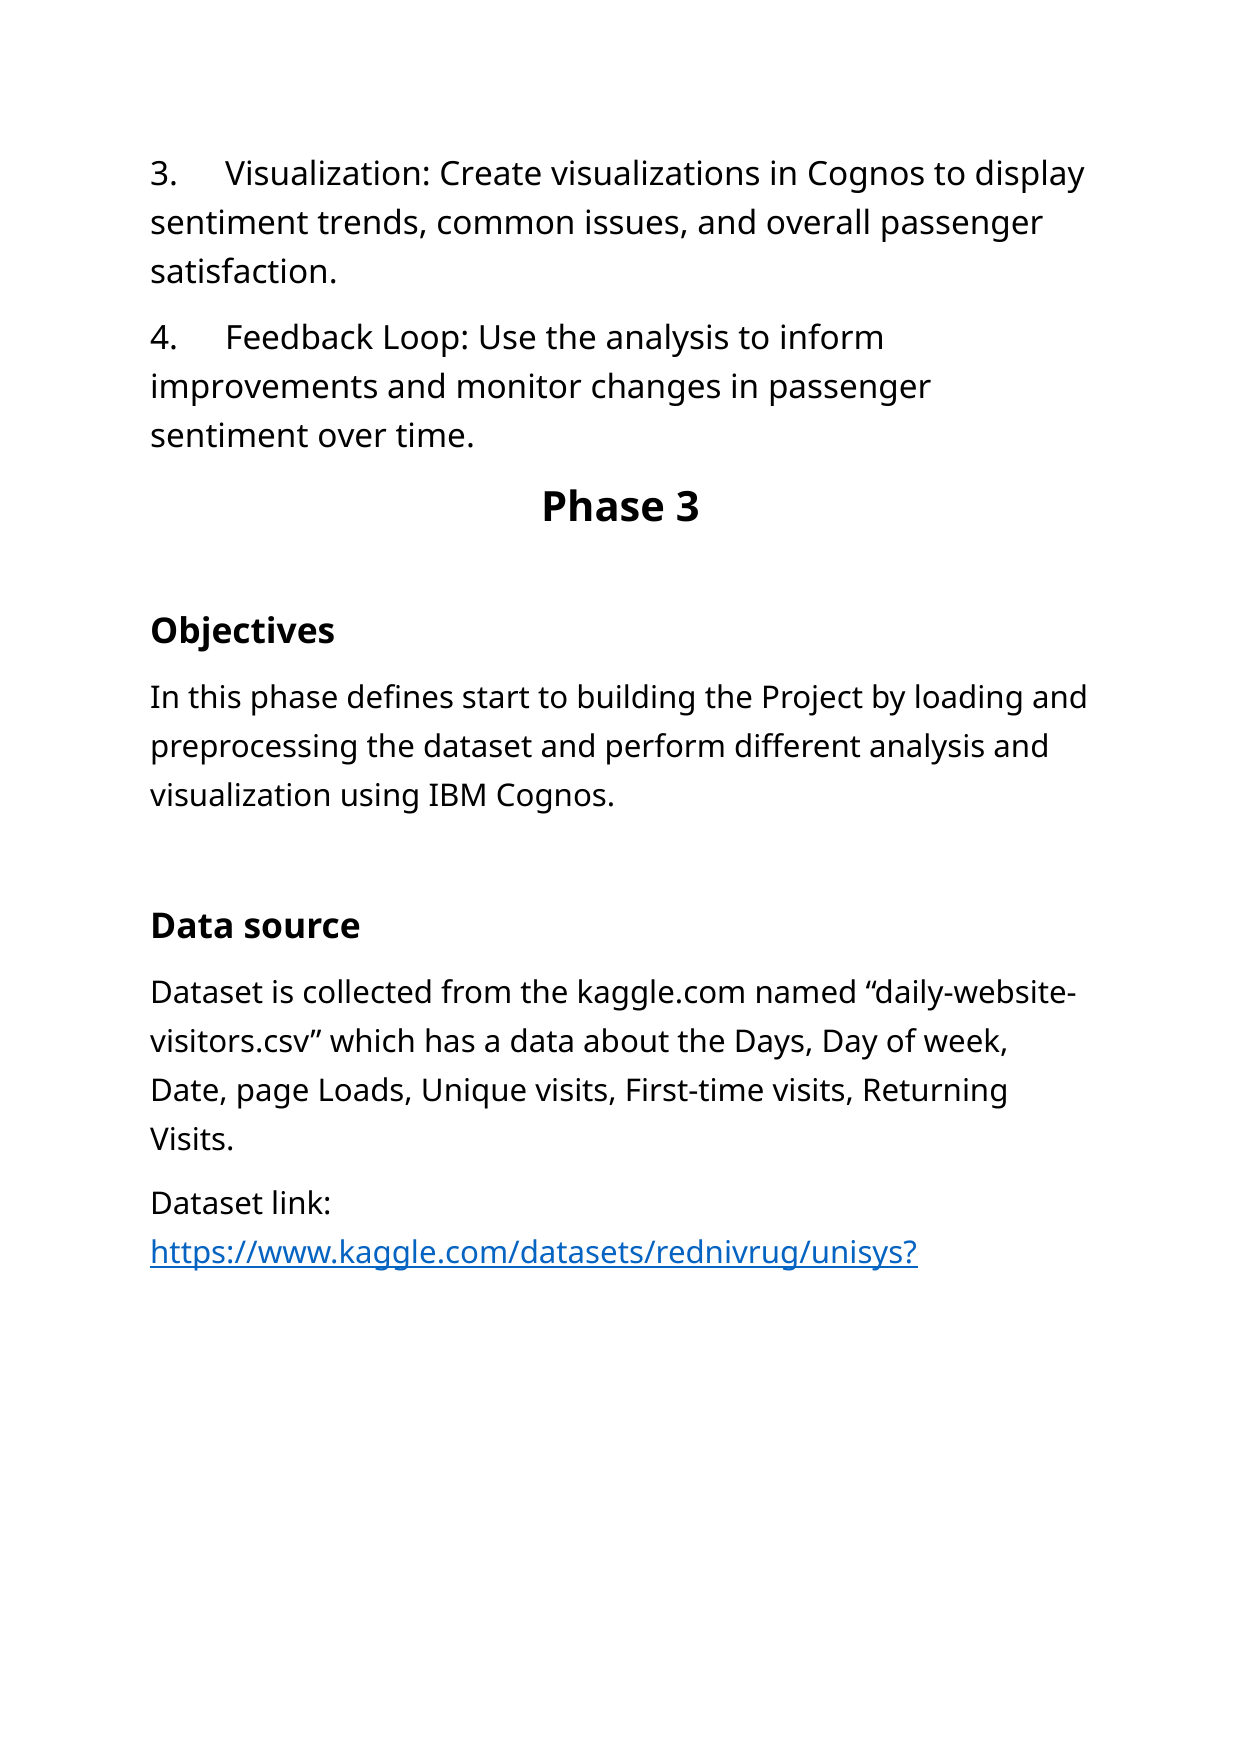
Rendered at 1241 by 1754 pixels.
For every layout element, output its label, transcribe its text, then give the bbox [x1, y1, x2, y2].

text Dataset is collected from the kaggle.com named “daily-website-visitors.csv” which has a data about the Days, Day of week, Date, page Loads, Unique visits, First-time visits, Returning Visits. [150, 971, 1090, 1160]
text Data source [150, 901, 1090, 949]
text Phase 3 [150, 477, 1090, 534]
text 4. Feedback Loop: Use the analysis to inform improvements and monitor changes in passenger sentiment over time. [150, 313, 1090, 457]
text 3. Visualization: Create visualizations in Cognos to display sentiment trends, common issues, and overall passenger satisfaction. [150, 150, 1090, 293]
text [150, 1181, 1090, 1272]
text Objectives [150, 606, 1090, 654]
text In this phase defines start to building the Project by loading and preprocessing the dataset and perform different analysis and visualization using IBM Cognos. [150, 676, 1090, 816]
